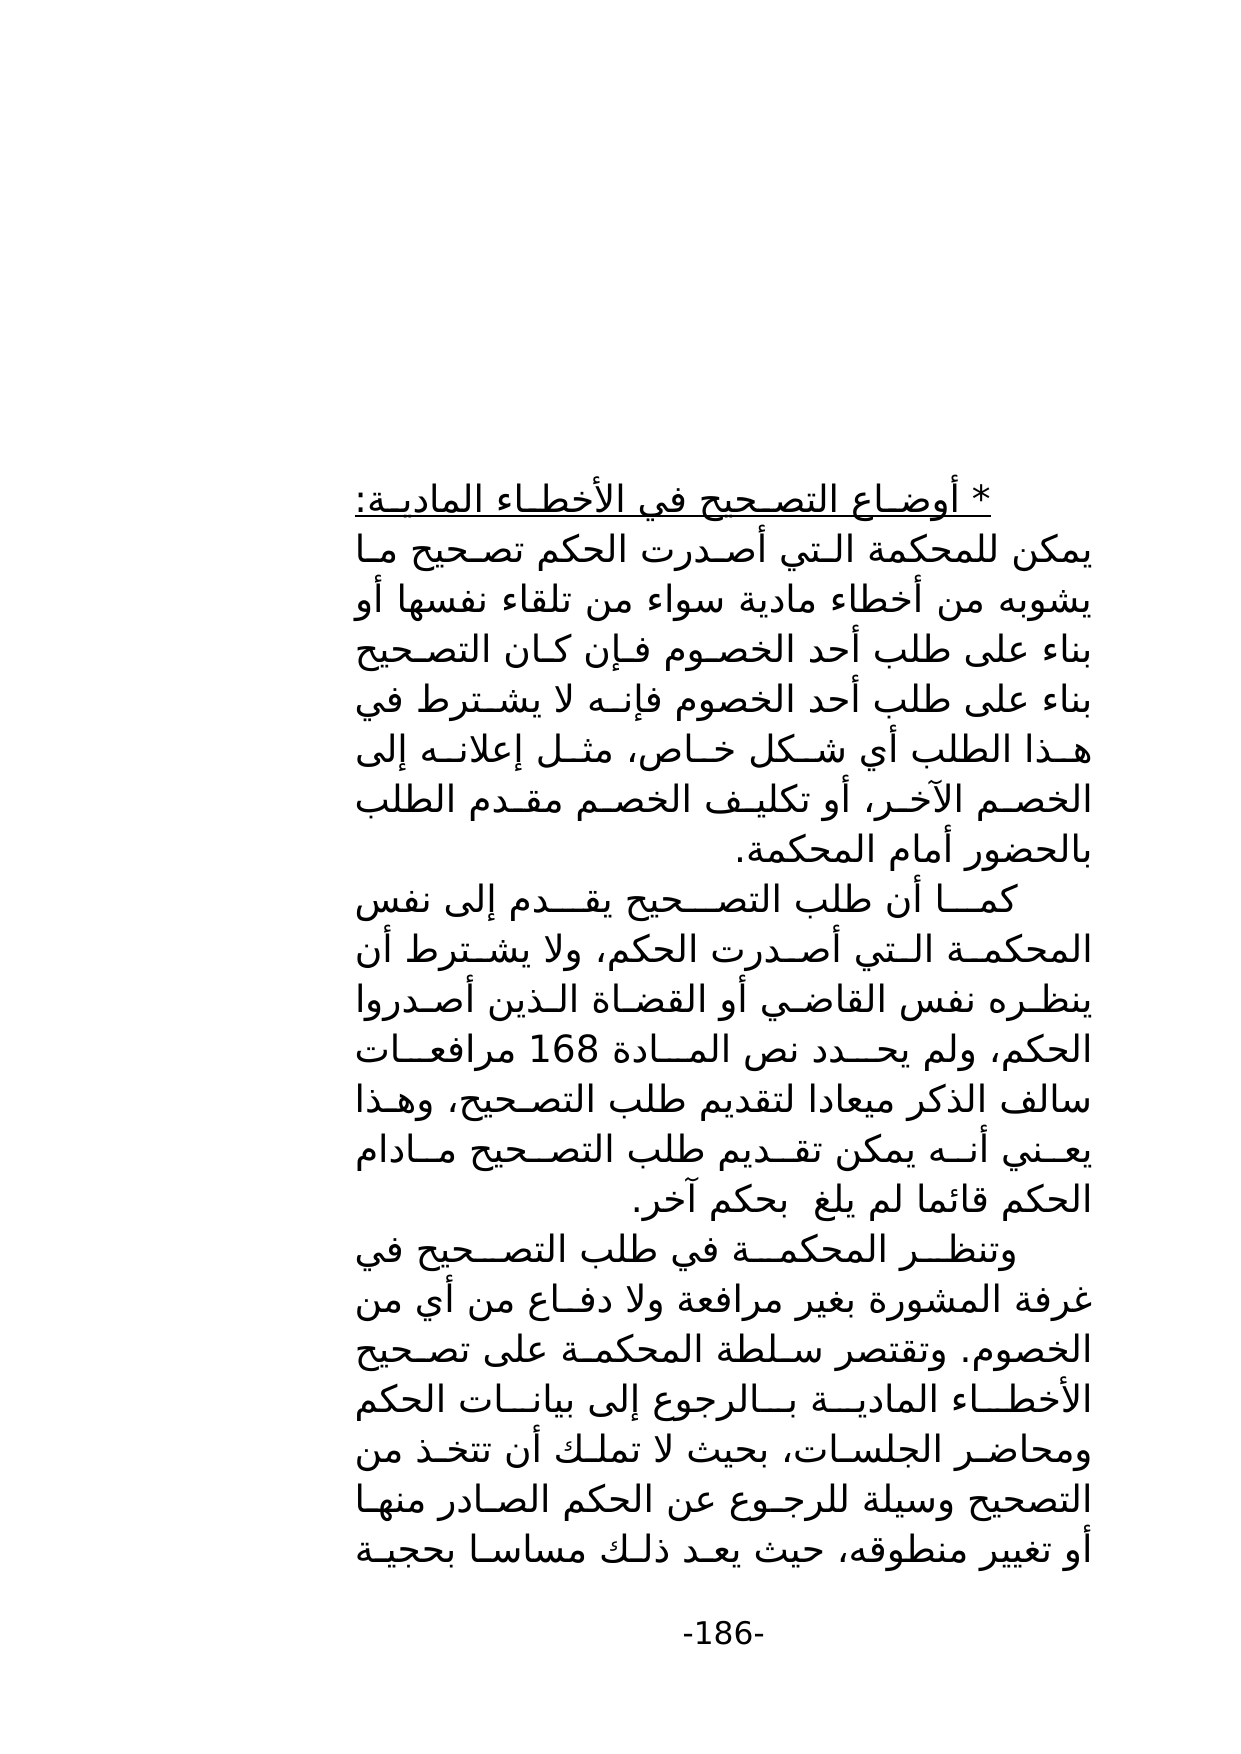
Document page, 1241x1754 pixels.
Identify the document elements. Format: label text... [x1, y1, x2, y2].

text * أوضاع التصحيح في الأخطاء المادية: يمكن للمحكمة التي أصدرت الحكم تصحيح ما يشوبه من أخطاء مادية سواء من تلقاء نفسها أو بناء على طلب أحد الخصوم فإن كان التصحيح بناء على طلب أحد الخصوم فإنه لا يشترط في هذا الطلب أي شكل خاص، مثل إعلانه إلى الخصم الآخر، أو تكليف الخصم مقدم الطلب بالحضور أمام المحكمة. [354, 472, 1092, 872]
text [354, 1222, 1092, 1572]
text كما أن طلب التصحيح يقدم إلى نفس المحكمة التي أصدرت الحكم، ولا يشترط أن ينظره نفس القاضي أو القضاة الذين أصدروا الحكم، ولم يحدد نص المادة 168 مرافعات سالف الذكر ميعادا لتقديم طلب التصحيح، وهذا يعني أنه يمكن تقديم طلب التصحيح مادام الحكم قائما لم يلغ بحكم آخر. [354, 872, 1092, 1222]
